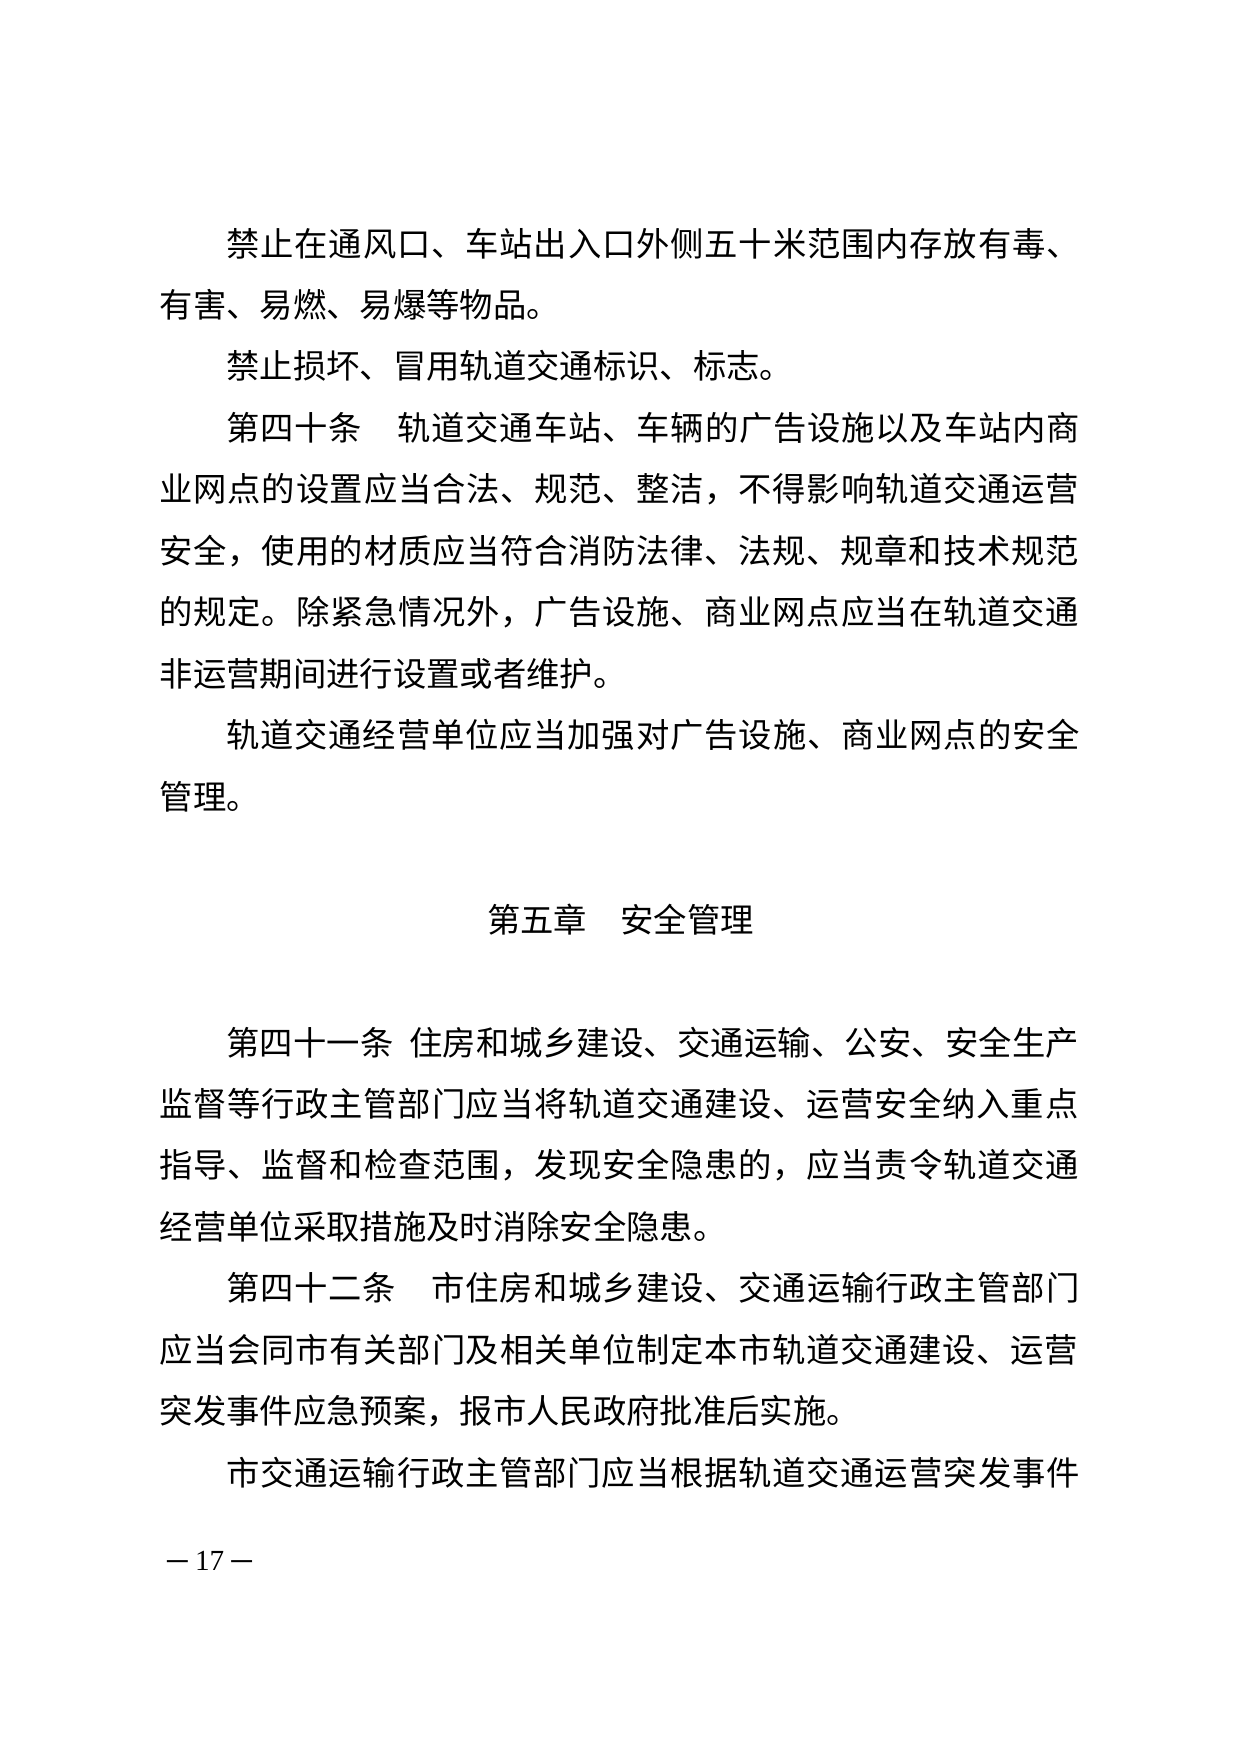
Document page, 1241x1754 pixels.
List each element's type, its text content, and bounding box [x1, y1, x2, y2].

text 禁止在通风口、车站出入口外侧范围内存放有毒、有害、易燃、易爆等物品。 [159, 207, 1081, 330]
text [159, 1436, 1081, 1497]
text 第五章 安全管理 [159, 883, 1081, 944]
text 第四十二条 市住房和城乡建设、交通运输行政主管部门应当会同市有关部门及相关单位制定本市轨道交通建设、运营突发事件应急预案，报市人民政府批准后实施。 [159, 1252, 1081, 1436]
text 禁止损坏、冒用轨道交通标识、标志。 [159, 330, 1081, 391]
text 第四十一条 住房和城乡建设、交通运输、公安、安全生产监督等行政主管部门应当将轨道交通建设、运营安全纳入重点指导、监督和检查范围，发现安全隐患的，应当责令轨道交通经营单位采取措施及时消除安全隐患。 [159, 1006, 1081, 1252]
text 第四十条 轨道交通车站、车辆的广告设施以及车站内商业网点的设置应当合法、规范、整洁，不得影响轨道交通运营安全，使用的材质应当符合消防法律、法规、规章和技术规范的规定。除紧急情况外，广告设施、商业网点应当在轨道交通非运营期间进行设置或者维护。 [159, 391, 1081, 698]
text 轨道交通经营单位应当加强对广告设施、商业网点的安全管理。 [159, 698, 1081, 821]
